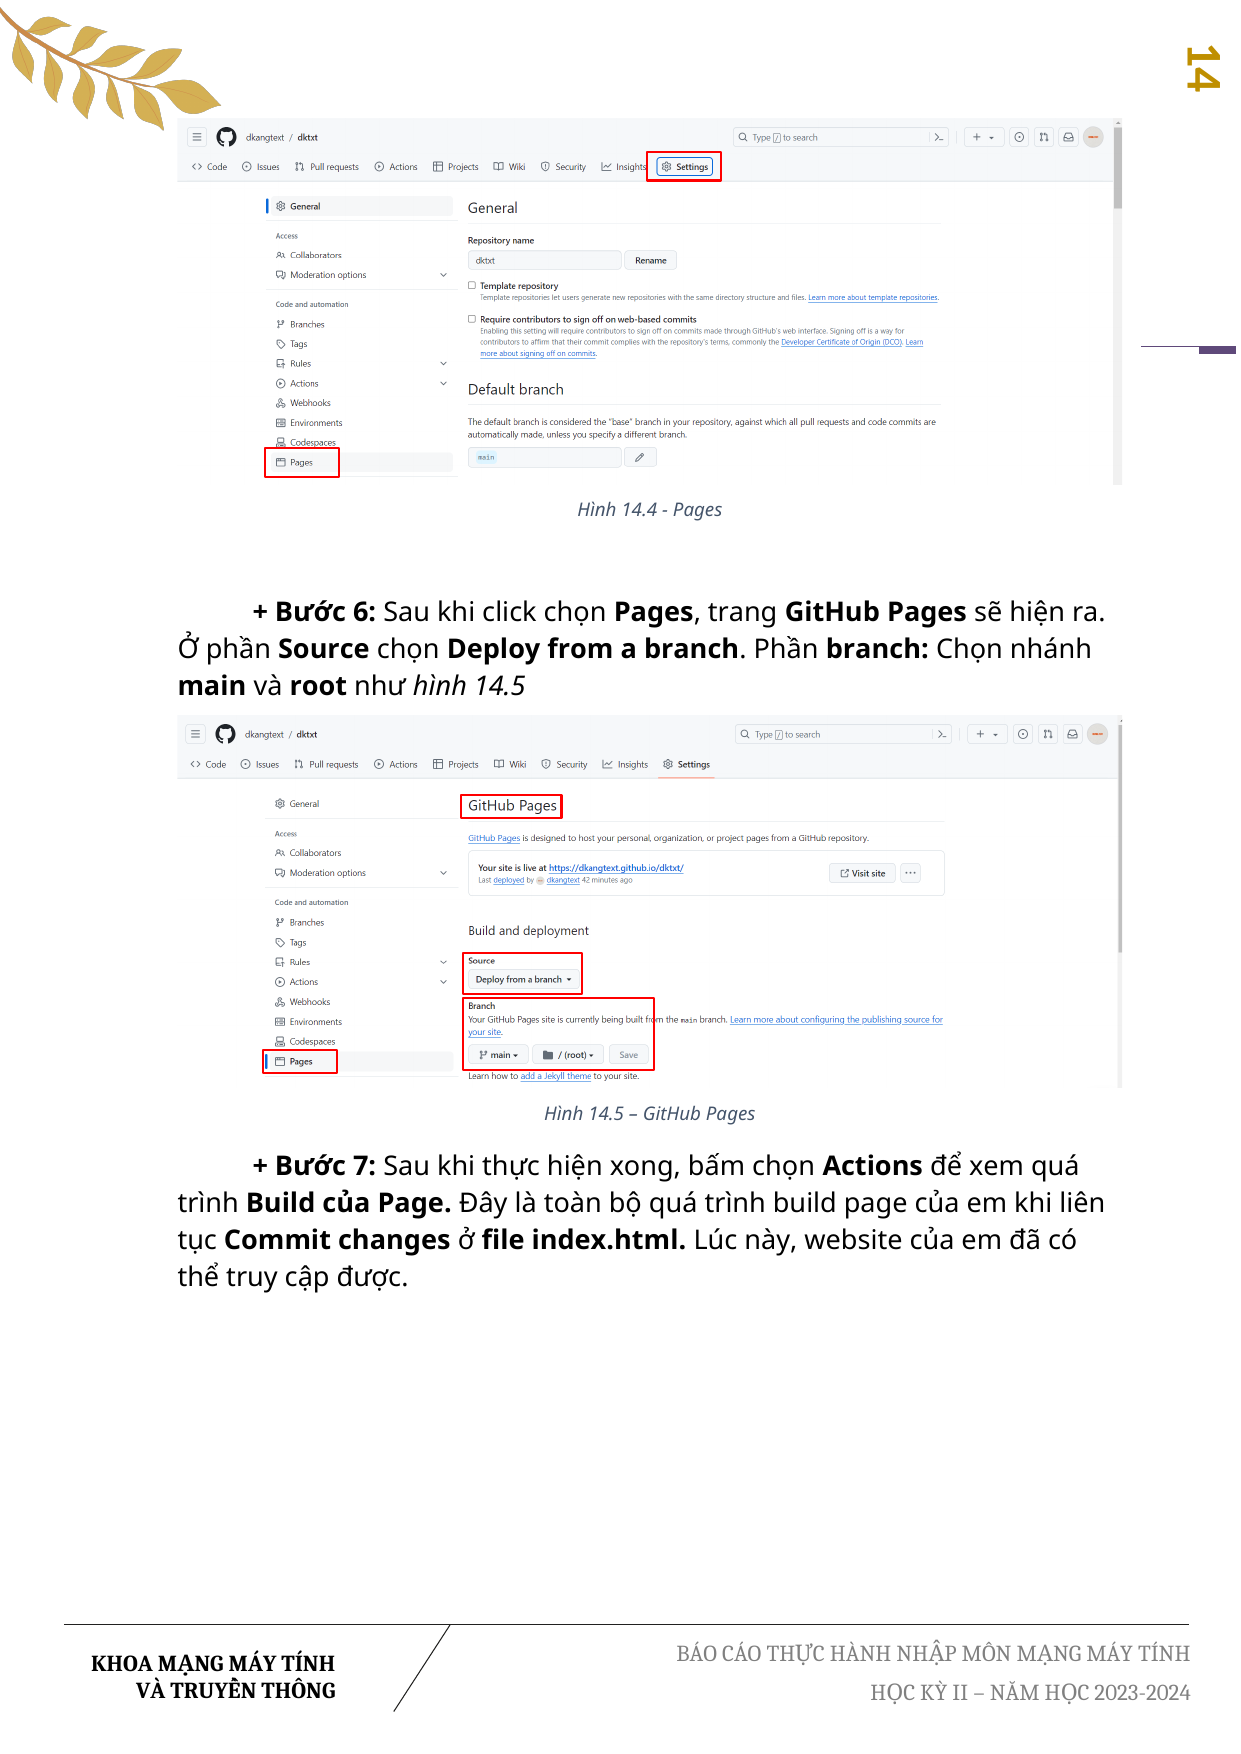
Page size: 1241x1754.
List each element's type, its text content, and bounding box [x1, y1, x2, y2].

text Hình 14.4 - Pages [177, 497, 1122, 522]
picture [0, 0, 1123, 485]
text Hình 14.5 – GitHub Pages [177, 1100, 1122, 1126]
text + Bước 7: Sau khi thực hiện xong, bấm chọn Actions để xem quá trình Build của Page. Đây là toàn bộ quá trình build page của em khi liên tục Commit changes ở file index.html. Lúc này, website của em đã có thể truy cập được. [177, 1147, 1122, 1294]
picture [177, 715, 1123, 1088]
text + Bước 6: Sau khi click chọn Pages, trang GitHub Pages sẽ hiện ra. Ở phần Source chọn Deploy from a branch. Phần branch: Chọn nhánh main và root như hình 14.5 [177, 592, 1122, 703]
